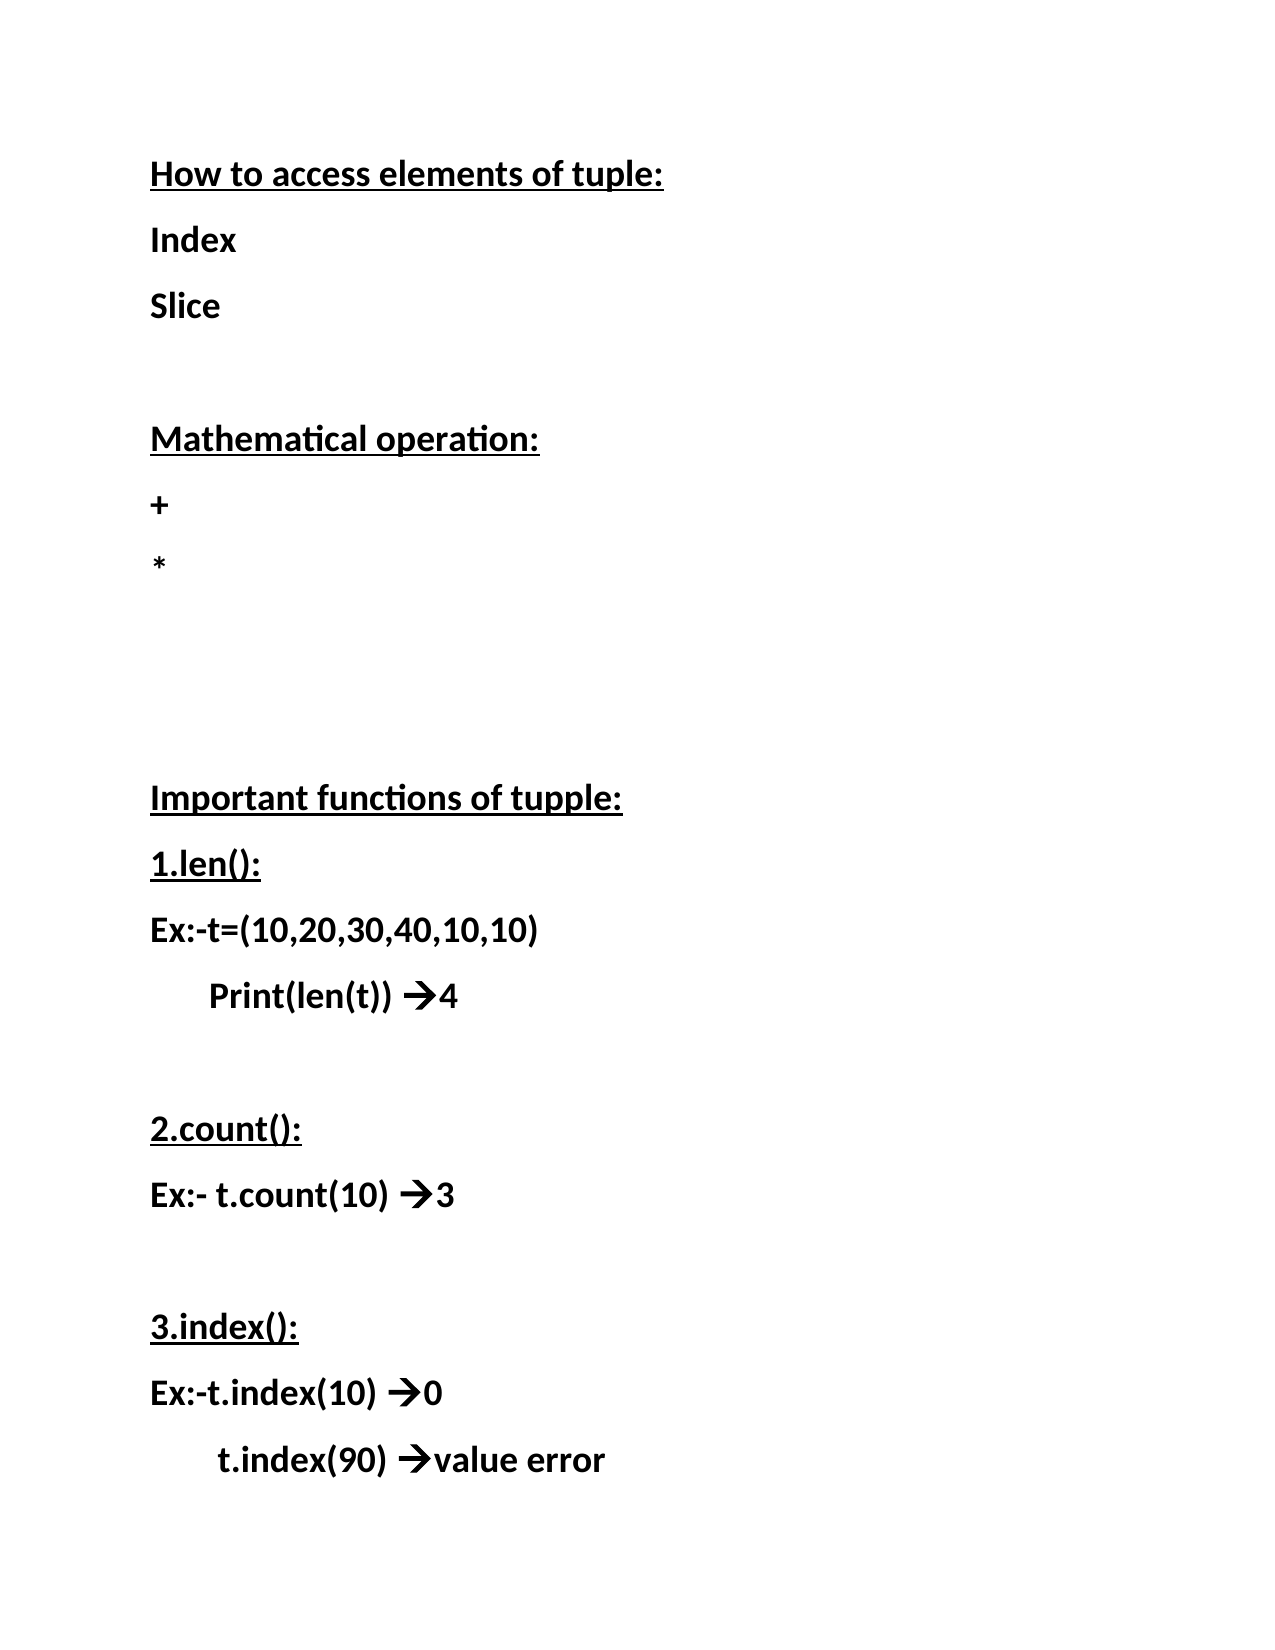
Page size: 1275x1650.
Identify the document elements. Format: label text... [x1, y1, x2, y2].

text + [150, 481, 1125, 527]
text Slice [150, 282, 1125, 328]
text 2.count(): [150, 1105, 1125, 1151]
text Ex:- t.count(10) 3 [150, 1171, 1125, 1217]
text 1.len(): [150, 840, 1125, 886]
text t.index(90) value error [150, 1436, 1125, 1481]
text Print(len(t)) 4 [150, 972, 1125, 1018]
text Index [150, 216, 1125, 262]
text Important functions of tupple: [150, 774, 1125, 820]
text Ex:-t.index(10) 0 [150, 1369, 1125, 1415]
text * [150, 547, 1125, 593]
text Ex:-t=(10,20,30,40,10,10) [150, 906, 1125, 952]
text How to access elements of tuple: [150, 150, 1125, 196]
text Mathematical operation: [150, 414, 1125, 460]
text 3.index(): [150, 1303, 1125, 1349]
